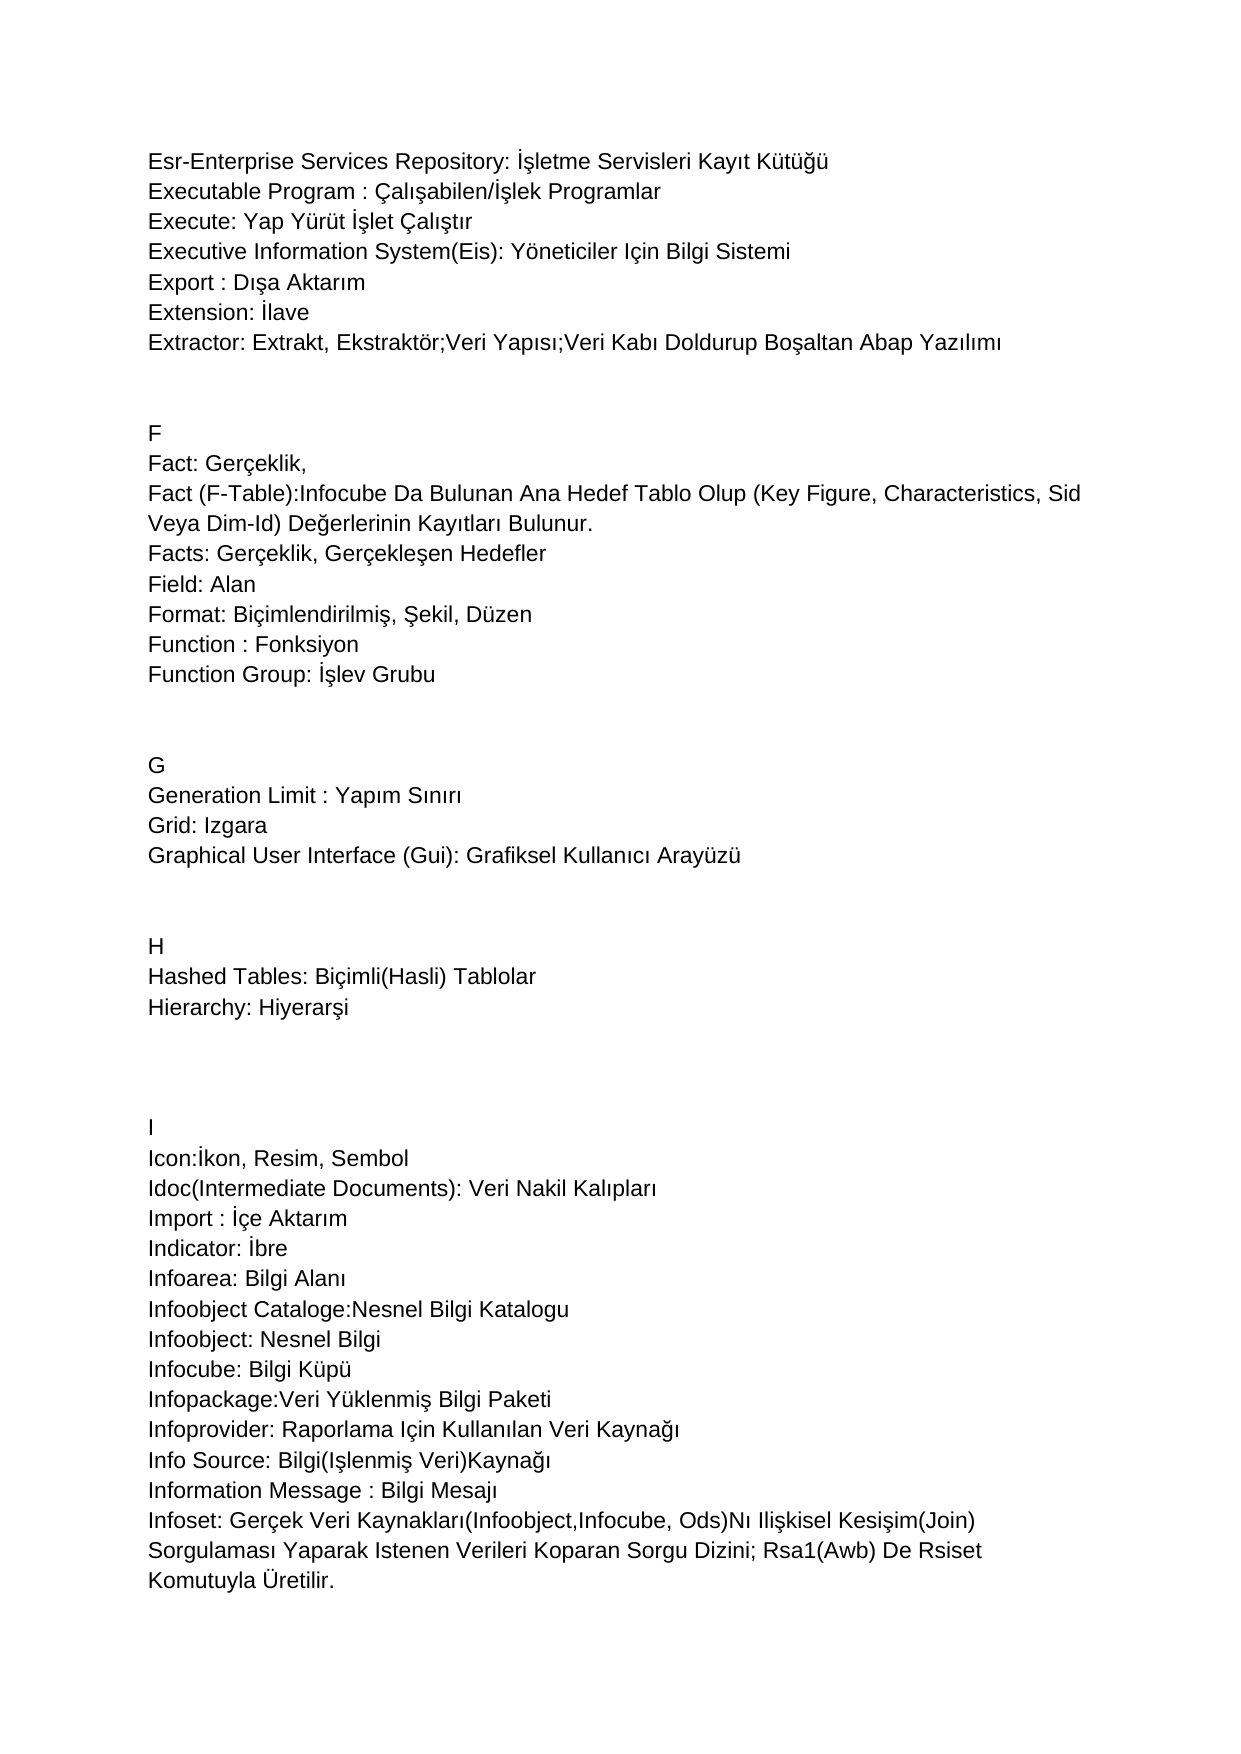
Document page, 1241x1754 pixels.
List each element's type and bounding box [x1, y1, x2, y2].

text [148, 148, 1093, 1594]
